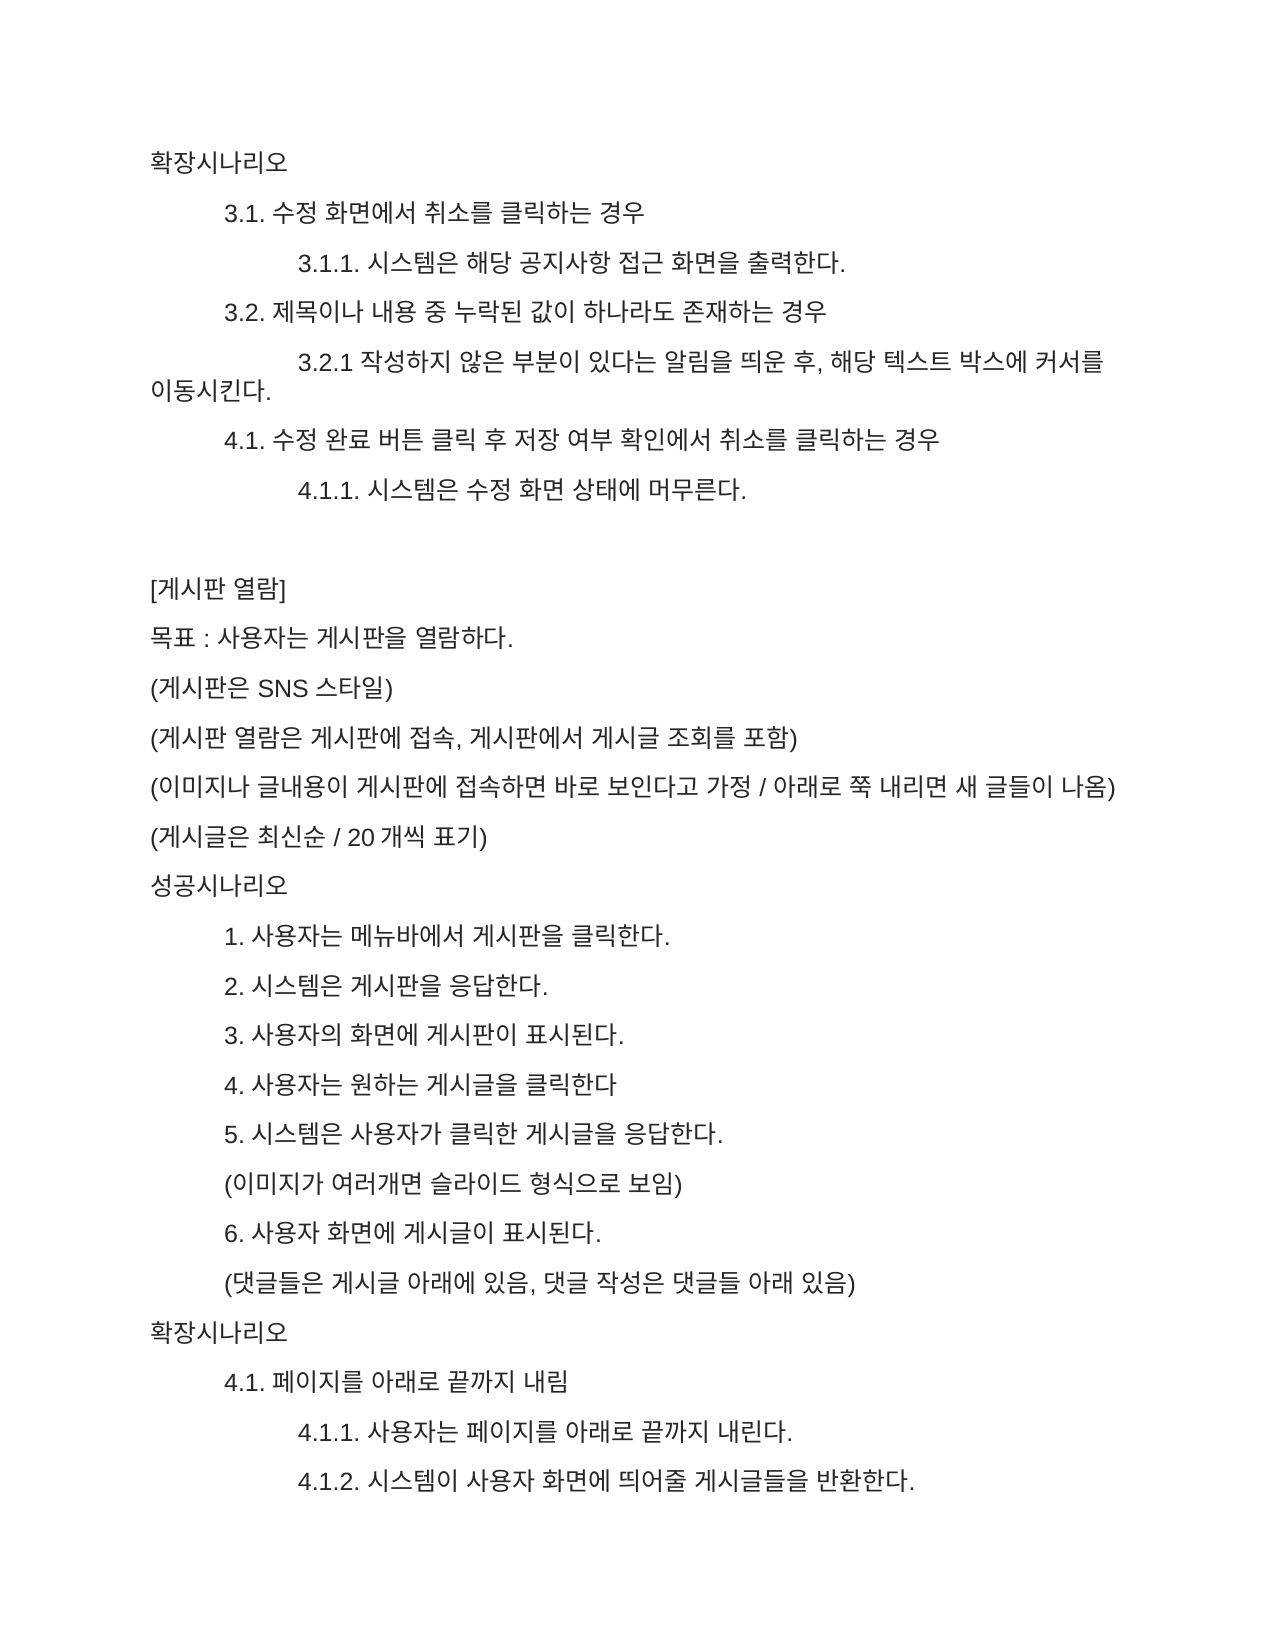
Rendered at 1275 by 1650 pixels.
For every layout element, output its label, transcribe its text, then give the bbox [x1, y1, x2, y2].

text 3.1. 수정 화면에서 취소를 클릭하는 경우 [150, 199, 1125, 228]
text 3. 사용자의 화면에 게시판이 표시된다. [150, 1022, 1125, 1050]
text 6. 사용자 화면에 게시글이 표시된다. [150, 1220, 1125, 1249]
text 4.1. 페이지를 아래로 끝까지 내림 [150, 1369, 1125, 1397]
text (이미지가 여러개면 슬라이드 형식으로 보임) [150, 1170, 1125, 1199]
text 3.2.1 작성하지 않은 부분이 있다는 알림을 띄운 후, 해당 텍스트 박스에 커서를 이동시킨다. [150, 348, 1125, 406]
text (이미지나 글내용이 게시판에 접속하면 바로 보인다고 가정 / 아래로 쭉 내리면 새 글들이 나옴) [150, 774, 1125, 802]
text (게시판은 SNS 스타일) [150, 674, 1125, 703]
text 4.1.2. 시스템이 사용자 화면에 띄어줄 게시글들을 반환한다. [150, 1468, 1125, 1497]
text 2. 시스템은 게시판을 응답한다. [150, 972, 1125, 1001]
text 4.1. 수정 완료 버튼 클릭 후 저장 여부 확인에서 취소를 클릭하는 경우 [150, 427, 1125, 455]
text 성공시나리오 [150, 873, 1125, 902]
text 3.2. 제목이나 내용 중 누락된 값이 하나라도 존재하는 경우 [150, 299, 1125, 327]
text (게시글은 최신순 / 20개씩 표기) [150, 823, 1125, 852]
text [게시판 열람] [150, 575, 1125, 604]
text 확장시나리오 [150, 150, 1125, 179]
text 확장시나리오 [150, 1319, 1125, 1348]
text 3.1.1. 시스템은 해당 공지사항 접근 화면을 출력한다. [150, 249, 1125, 278]
text (댓글들은 게시글 아래에 있음, 댓글 작성은 댓글들 아래 있음) [150, 1269, 1125, 1298]
text 4.1.1. 사용자는 페이지를 아래로 끝까지 내린다. [150, 1418, 1125, 1447]
text 5. 시스템은 사용자가 클릭한 게시글을 응답한다. [150, 1121, 1125, 1149]
text (게시판 열람은 게시판에 접속, 게시판에서 게시글 조회를 포함) [150, 724, 1125, 753]
text 목표 : 사용자는 게시판을 열람하다. [150, 625, 1125, 654]
text 1. 사용자는 메뉴바에서 게시판을 클릭한다. [150, 922, 1125, 951]
text 4.1.1. 시스템은 수정 화면 상태에 머무른다. [150, 476, 1125, 505]
text 4. 사용자는 원하는 게시글을 클릭한다 [150, 1071, 1125, 1100]
